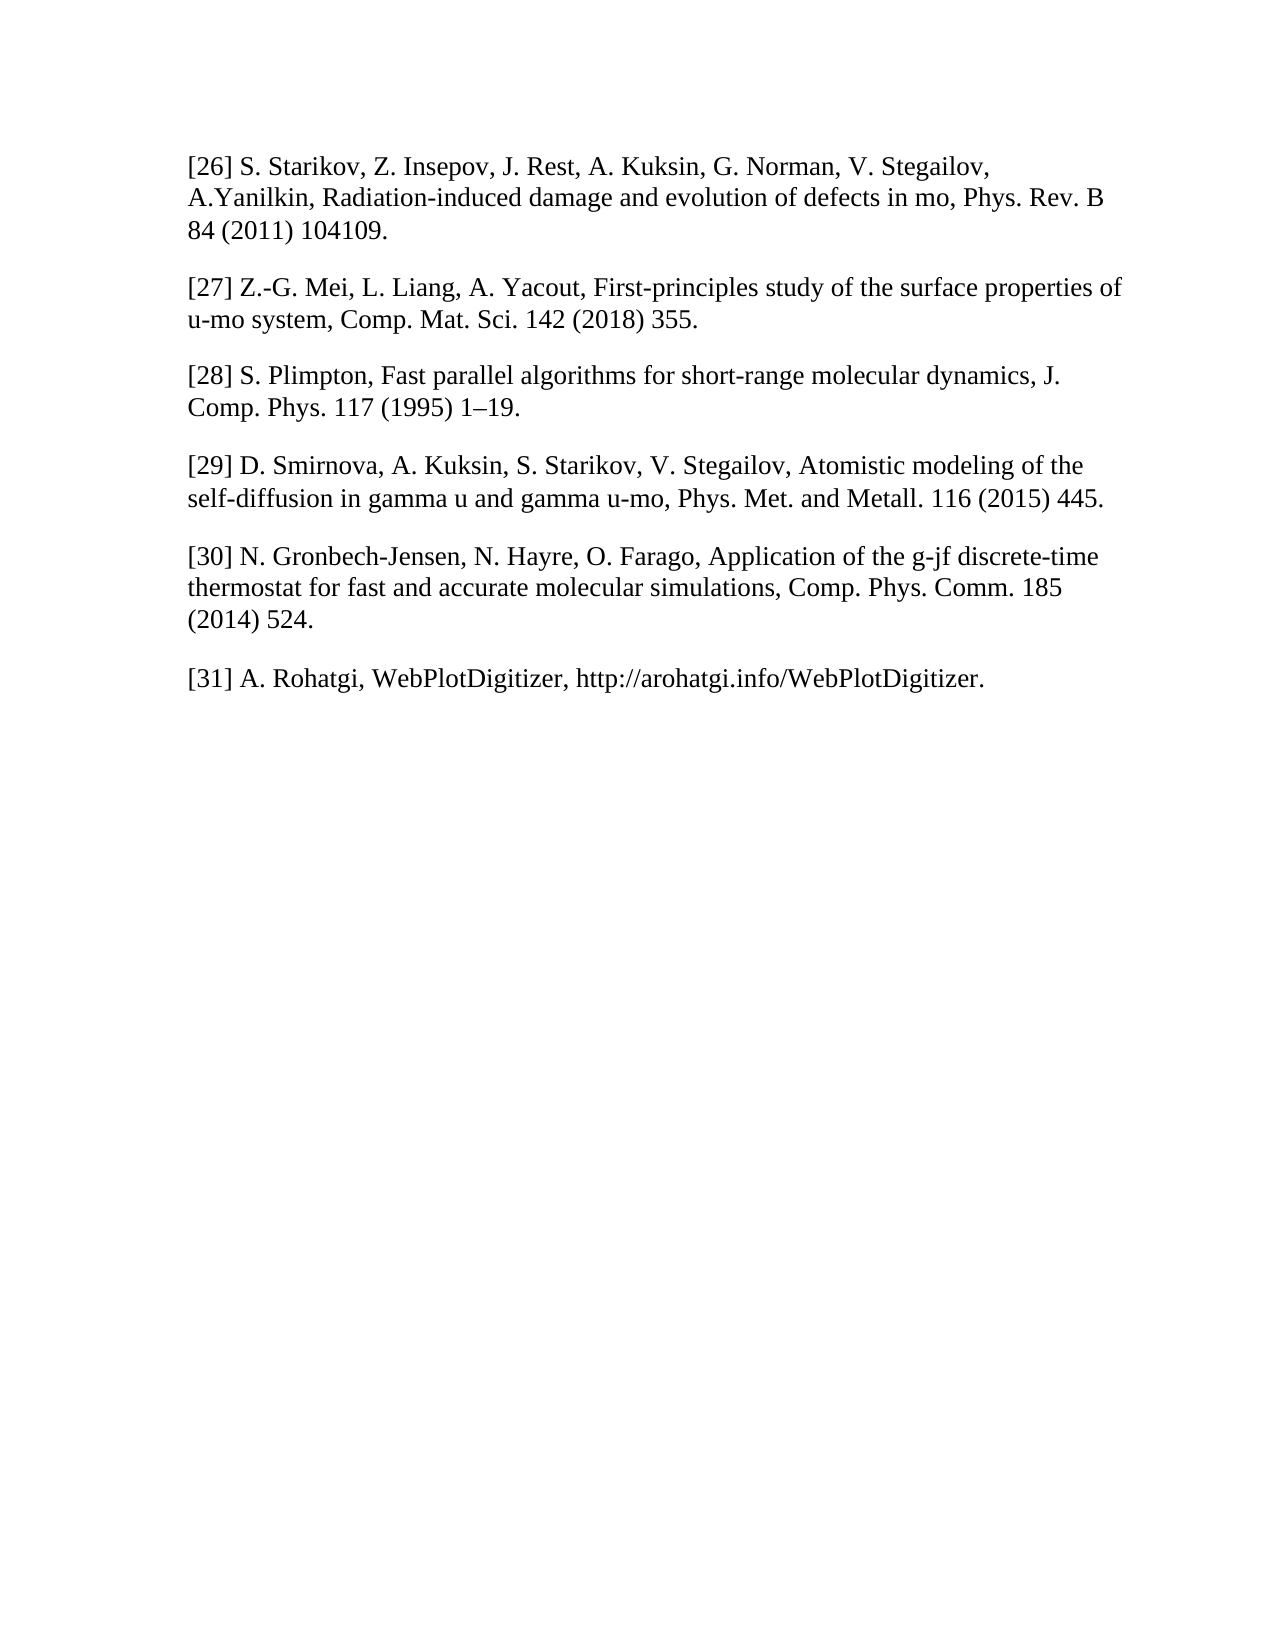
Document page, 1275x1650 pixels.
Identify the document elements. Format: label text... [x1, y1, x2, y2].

text [29] D. Smirnova, A. Kuksin, S. Starikov, V. Stegailov, Atomistic modeling of the self-diffusion in gamma u and gamma u-mo, Phys. Met. and Metall. 116 (2015) 445. [187, 449, 1125, 514]
text [27] Z.-G. Mei, L. Liang, A. Yacout, First-principles study of the surface properties of u-mo system, Comp. Mat. Sci. 142 (2018) 355. [187, 272, 1125, 334]
text [26] S. Starikov, Z. Insepov, J. Rest, A. Kuksin, G. Norman, V. Stegailov, A.Yanilkin, Radiation-induced damage and evolution of defects in mo, Phys. Rev. B 84 (2011) 104109. [187, 150, 1125, 247]
text [31] A. Rohatgi, WebPlotDigitizer, http://arohatgi.info/WebPlotDigitizer. [187, 661, 1125, 695]
text [28] S. Plimpton, Fast parallel algorithms for short-range molecular dynamics, J. Comp. Phys. 117 (1995) 1–19. [187, 359, 1125, 424]
text [30] N. Gronbech-Jensen, N. Hayre, O. Farago, Application of the g-jf discrete-time thermostat for fast and accurate molecular simulations, Comp. Phys. Comm. 185 (2014) 524. [187, 539, 1125, 636]
